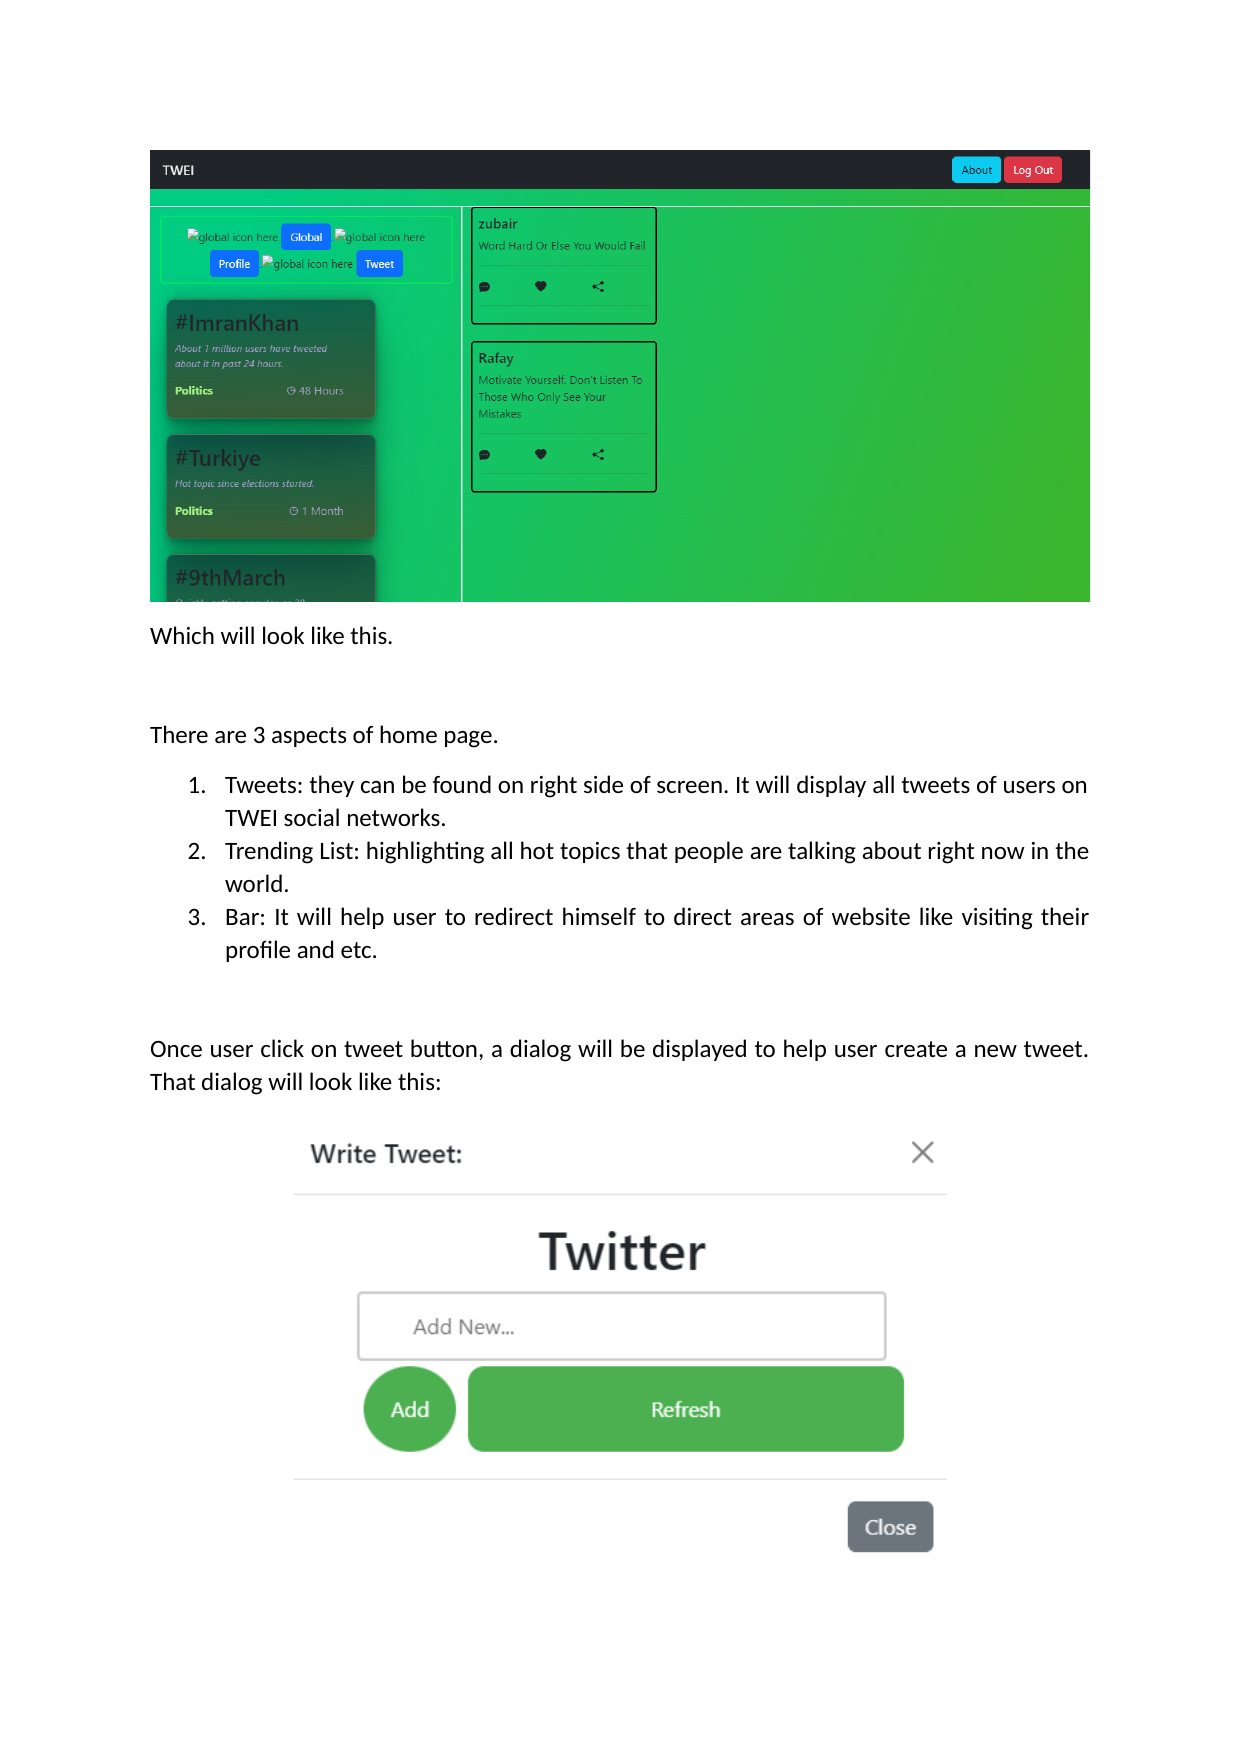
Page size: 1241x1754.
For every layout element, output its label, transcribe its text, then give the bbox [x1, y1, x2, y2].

list Bar: It will help user to redirect himself to direct areas of website like visiting their profile and etc. [187, 901, 1090, 964]
text Once user click on tweet button, a dialog will be displayed to help user create a new tweet. That dialog will look like this: [150, 1033, 1090, 1096]
picture [293, 1115, 947, 1567]
list Tweets: they can be found on right side of screen. It will display all tweets of users on TWEI social networks. [187, 769, 1090, 833]
list Trending List: highlighting all hot topics that people are talking about right now in the world. [187, 835, 1090, 898]
text Which will look like this. [150, 620, 1090, 651]
picture [150, 150, 1091, 602]
text There are 3 aspects of home page. [150, 719, 1090, 750]
